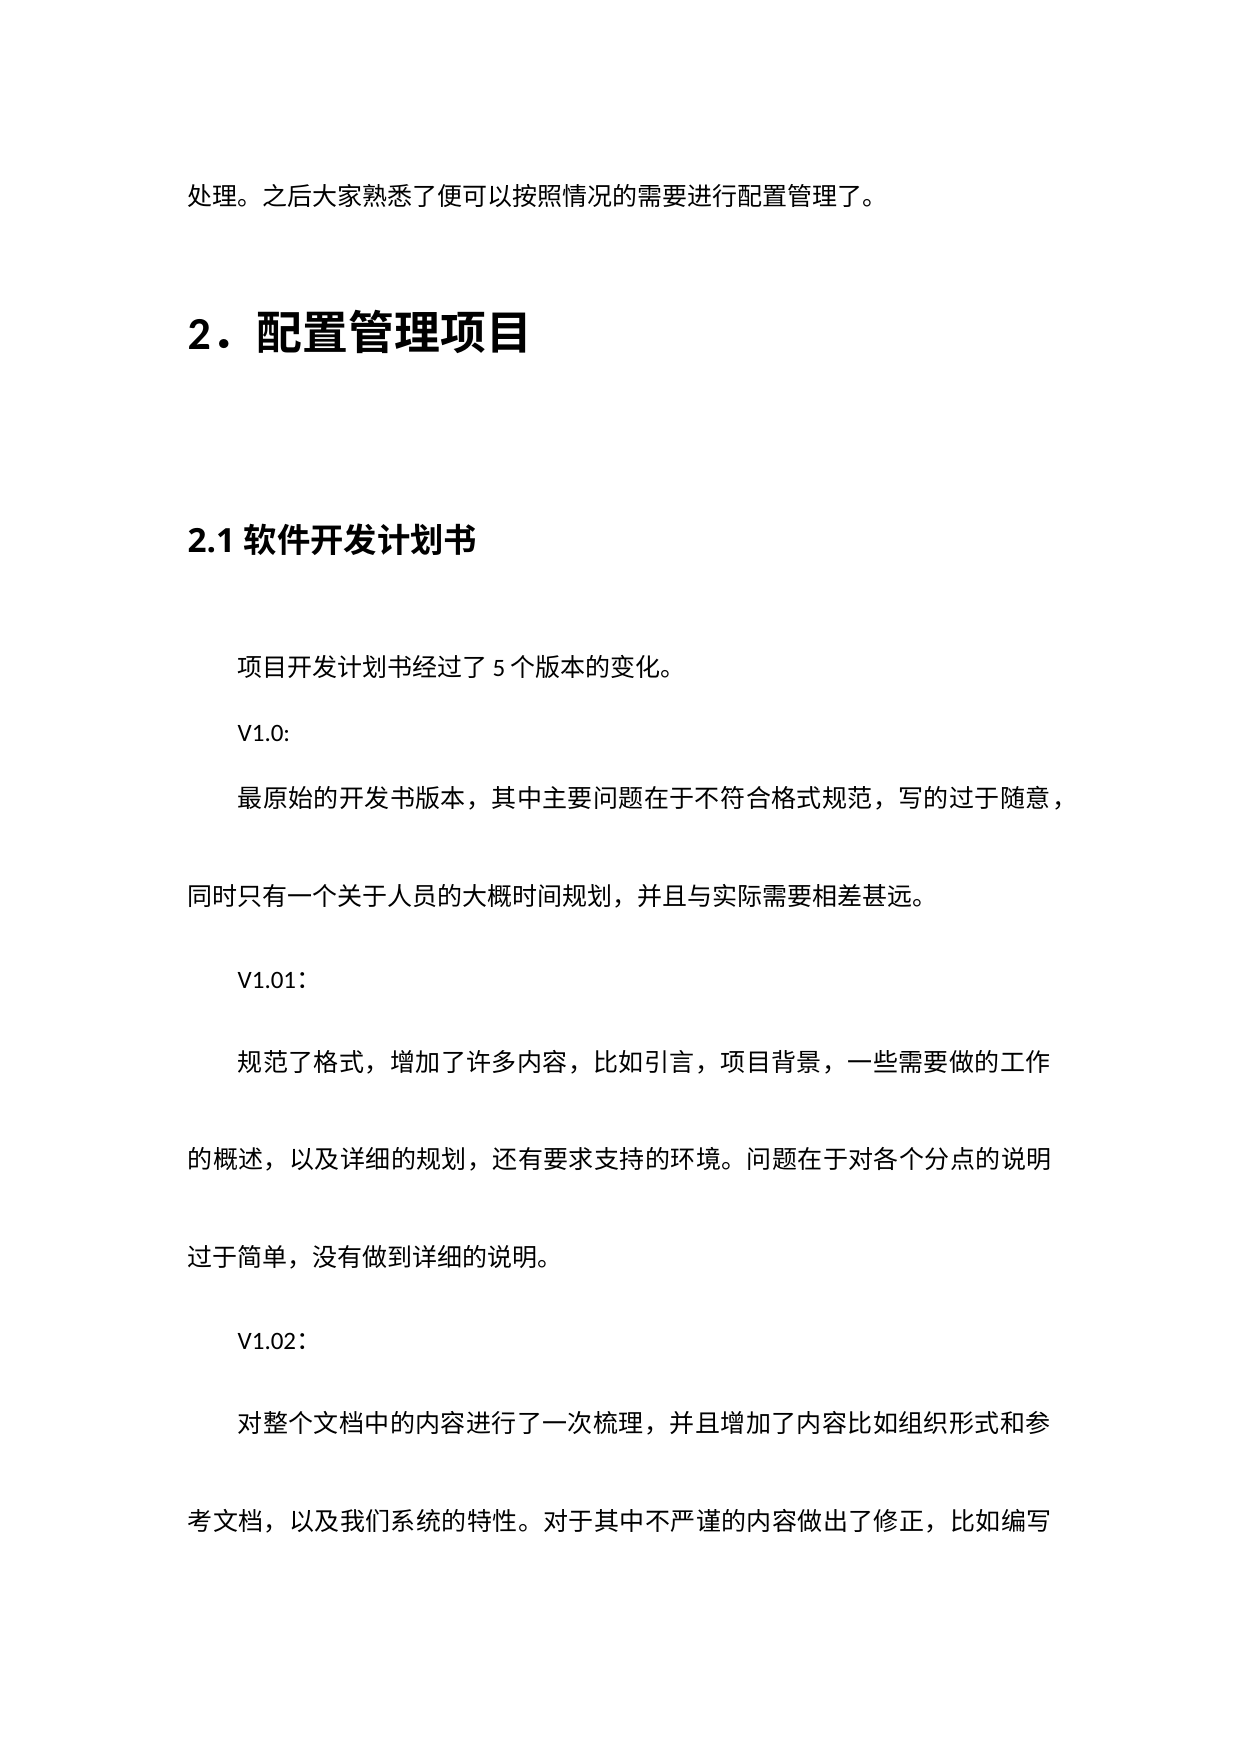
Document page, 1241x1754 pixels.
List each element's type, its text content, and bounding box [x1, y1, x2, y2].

subtitle 2.1 软件开发计划书 [187, 506, 1053, 571]
text V1.02： [187, 1306, 1053, 1371]
text 最原始的开发书版本，其中主要问题在于不符合格式规范，写的过于随意，同时只有一个关于人员的大概时间规划，并且与实际需要相差甚远。 [187, 764, 1053, 927]
text V1.0: [187, 716, 1053, 749]
text 项目开发计划书经过了5个版本的变化。 [187, 633, 1053, 698]
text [187, 162, 1053, 227]
subtitle 2．配置管理项目 [187, 281, 1053, 378]
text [187, 1389, 1053, 1552]
text 规范了格式，增加了许多内容，比如引言，项目背景，一些需要做的工作的概述，以及详细的规划，还有要求支持的环境。问题在于对各个分点的说明过于简单，没有做到详细的说明。 [187, 1028, 1053, 1288]
text V1.01： [187, 945, 1053, 1010]
